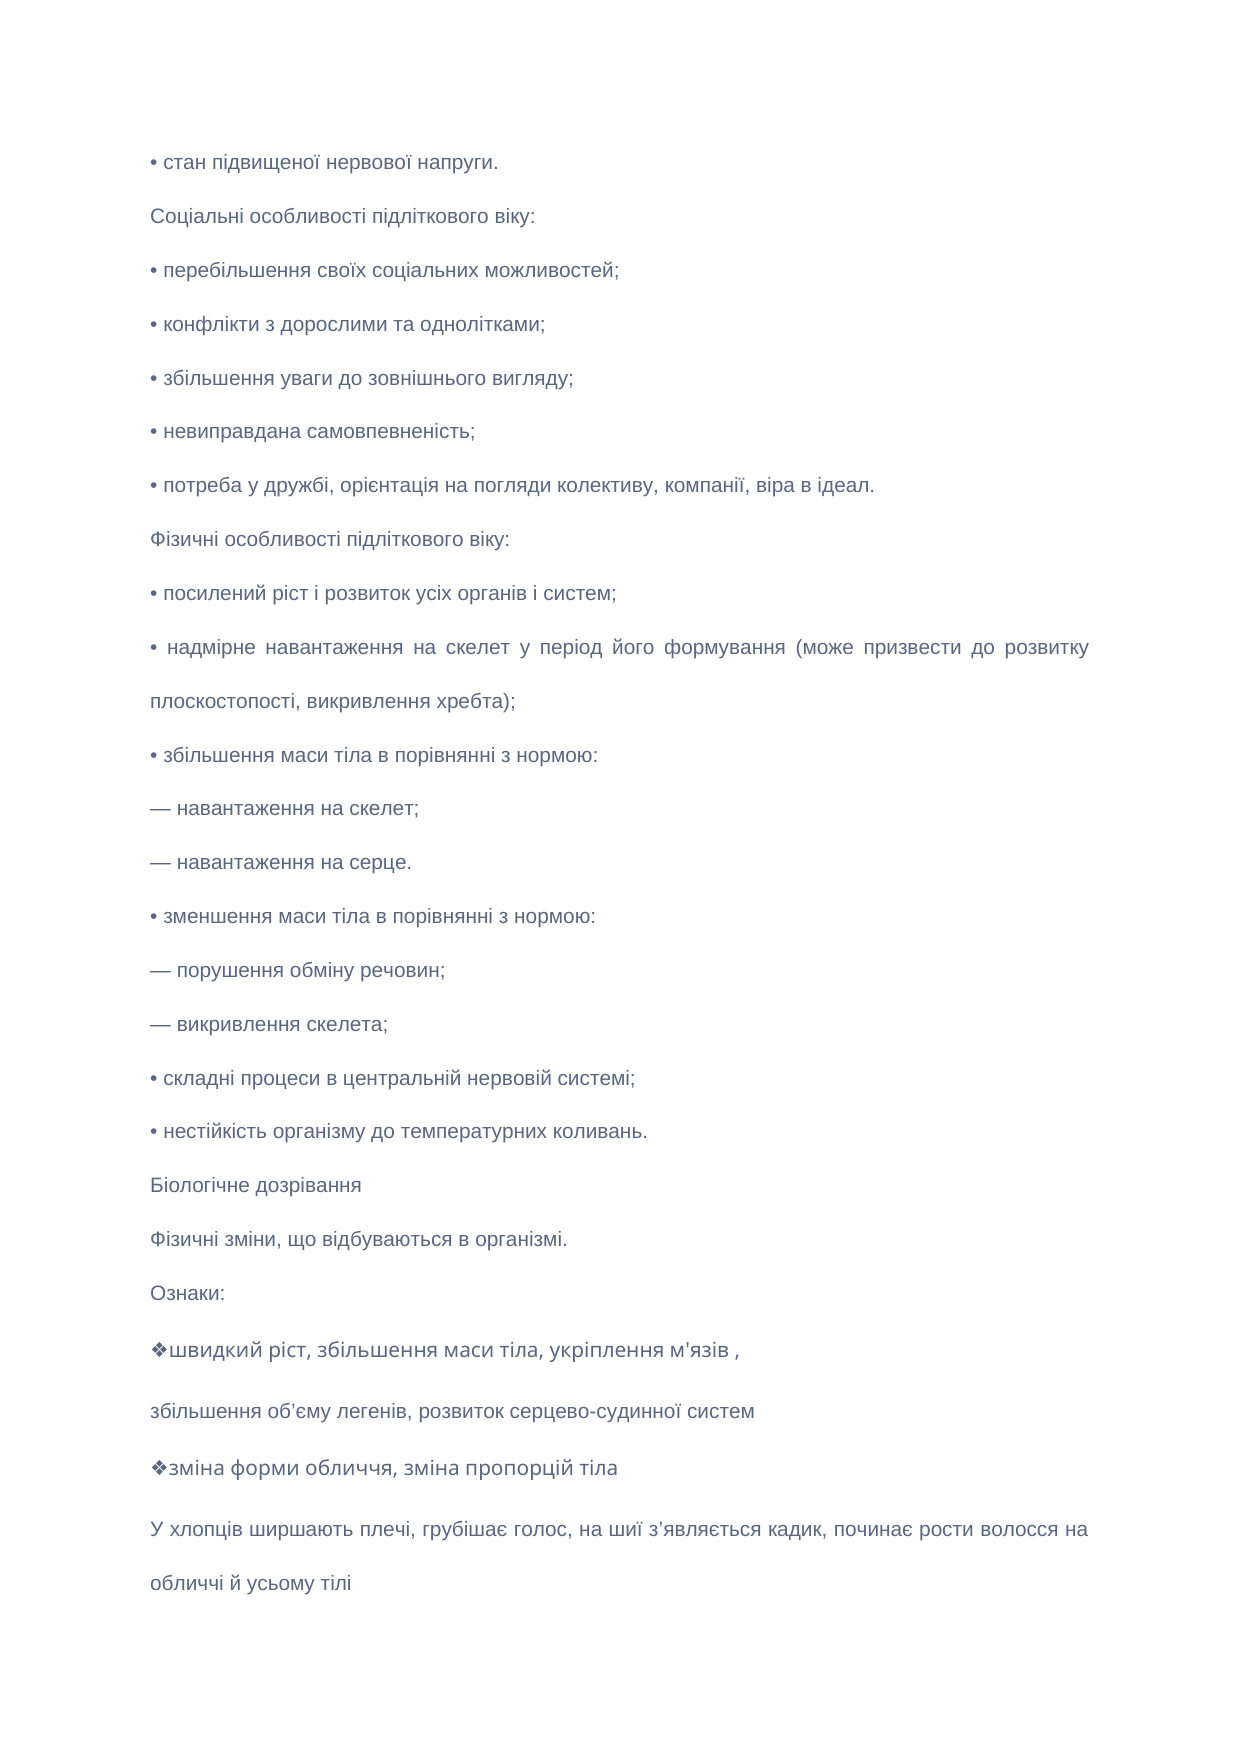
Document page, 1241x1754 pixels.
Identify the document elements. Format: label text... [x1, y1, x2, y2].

text Ознаки: [150, 1281, 1090, 1305]
text • потреба у дружбі, орієнтація на погляди колективу, компанії, віра в ідеал. [150, 473, 1090, 497]
text — порушення обміну речовин; [150, 958, 1090, 982]
text • конфлікти з дорослими та однолітками; [150, 312, 1090, 336]
text • посилений ріст і розвиток усіх органів і систем; [150, 581, 1090, 605]
text Біологічне дозрівання [150, 1173, 1090, 1197]
text • перебільшення своїх соціальних можливостей; [150, 258, 1090, 282]
text • збільшення уваги до зовнішнього вигляду; [150, 365, 1090, 389]
text • невиправдана самовпевненість; [150, 419, 1090, 443]
text — навантаження на серце. [150, 850, 1090, 874]
text • зменшення маси тіла в порівнянні з нормою: [150, 904, 1090, 928]
text збільшення об’єму легенів, розвиток серцево-судинної систем [150, 1399, 1090, 1423]
text Фізичні зміни, що відбуваються в організмі. [150, 1227, 1090, 1251]
text — викривлення скелета; [150, 1012, 1090, 1036]
text • збільшення маси тіла в порівнянні з нормою: [150, 742, 1090, 766]
text У хлопців ширшають плечі, грубішає голос, на шиї з’являється кадик, починає рости волосся на обличчі й усьому тілі [150, 1517, 1090, 1594]
text Фізичні особливості підліткового віку: [150, 527, 1090, 551]
text Соціальні особливості підліткового віку: [150, 204, 1090, 228]
text — навантаження на скелет; [150, 796, 1090, 820]
text • стан підвищеної нервової напруги. [150, 150, 1090, 174]
text • надмірне навантаження на скелет у період його формування (може призвести до розвитку плоскостопості, викривлення хребта); [150, 635, 1090, 712]
text ❖швидкий ріст, збільшення маси тіла, укріплення м'язів , [150, 1335, 1090, 1363]
text • складні процеси в центральній нервовій системі; [150, 1066, 1090, 1089]
text • нестійкість організму до температурних коливань. [150, 1119, 1090, 1143]
text ❖зміна форми обличчя, зміна пропорцій тіла [150, 1453, 1090, 1481]
